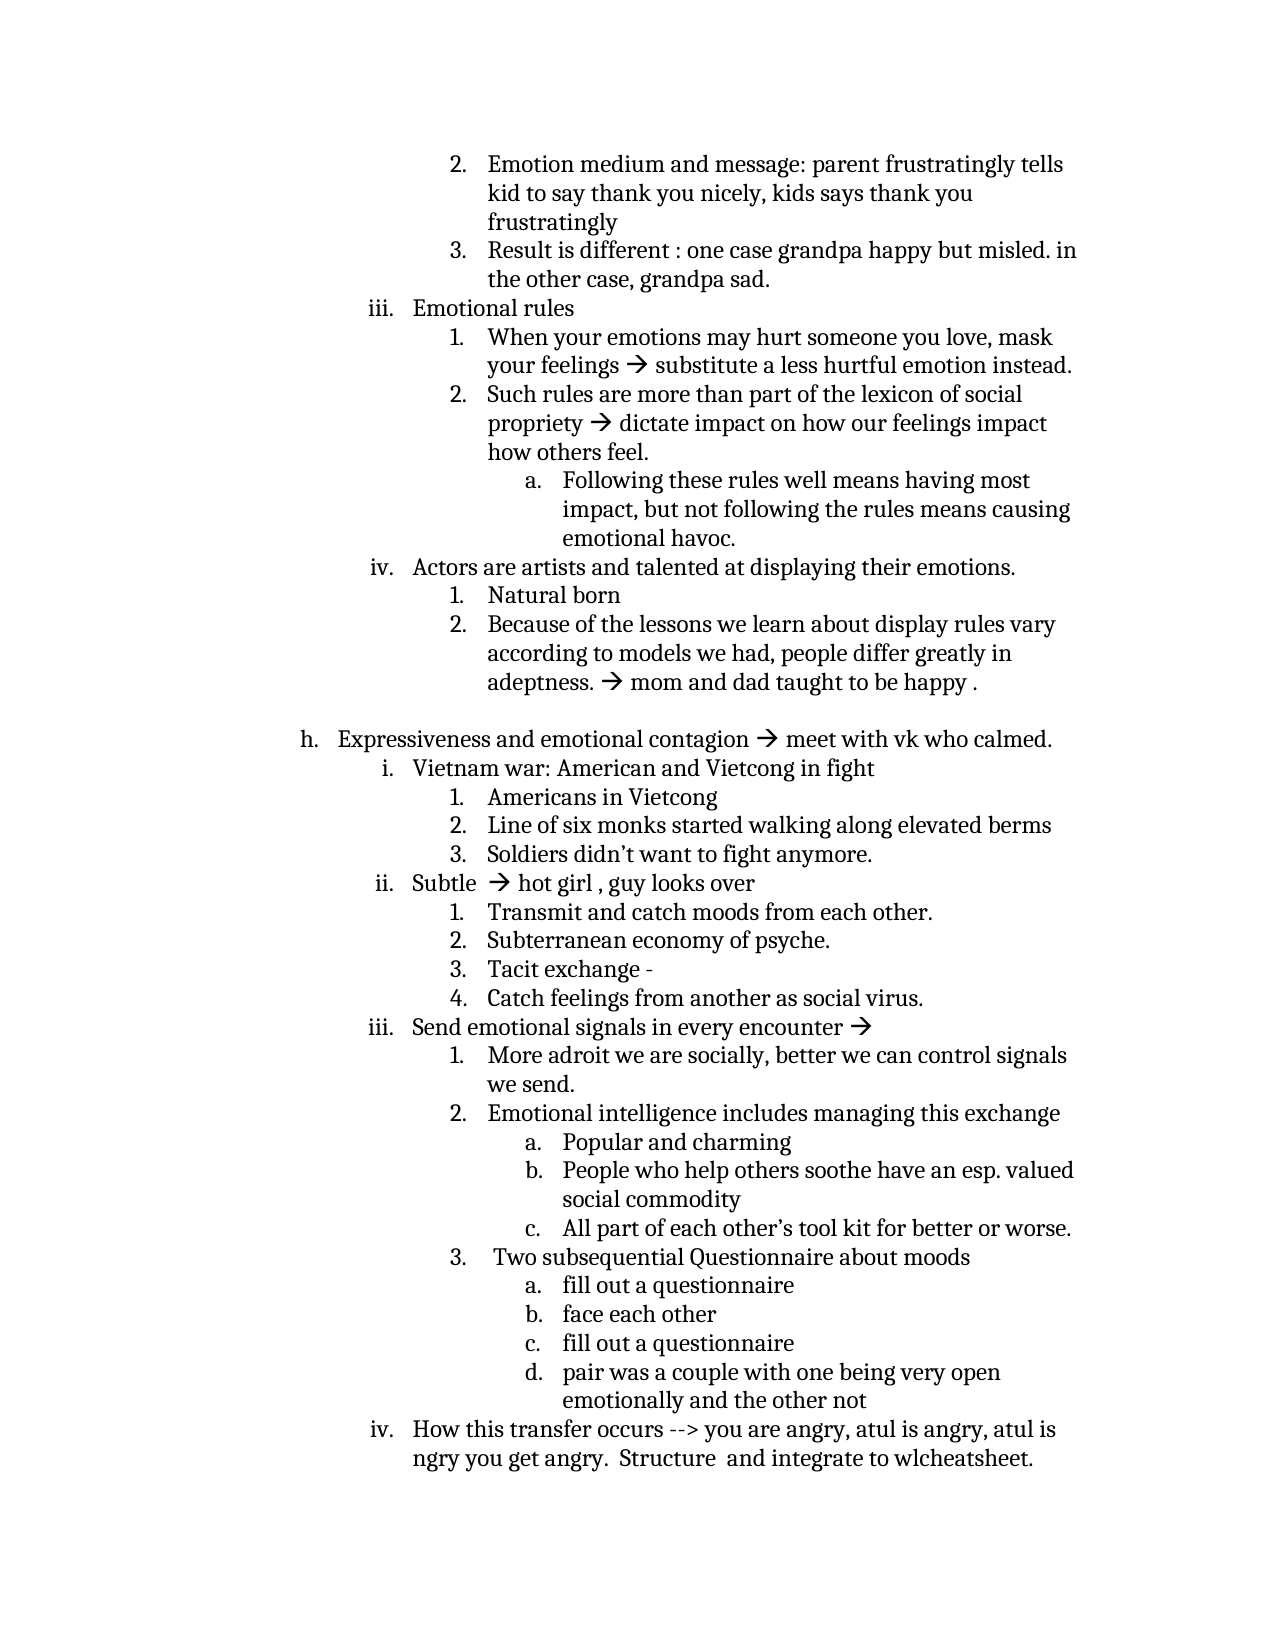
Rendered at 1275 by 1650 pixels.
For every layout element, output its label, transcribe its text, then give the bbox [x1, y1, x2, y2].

list Subterranean economy of psyche. [450, 926, 1087, 955]
list Tacit exchange - [450, 955, 1087, 984]
list Soldiers didn’t want to fight anymore. [450, 840, 1087, 869]
list When your emotions may hurt someone you love, mask your feelings substitute a less hurtful emotion instead. [450, 322, 1087, 380]
list Send emotional signals in every encounter [394, 1012, 1087, 1041]
list Because of the lessons we learn about display rules vary according to models we had, people differ greatly in adeptness. mom and dad taught to be happy . [450, 610, 1087, 696]
list People who help others soothe have an esp. valued social commodity [525, 1156, 1087, 1214]
list Subtle hot girl , guy looks over [394, 869, 1087, 897]
list Two subsequential Questionnaire about moods [450, 1242, 1087, 1271]
list All part of each other’s tool kit for better or worse. [525, 1214, 1087, 1242]
list face each other [525, 1300, 1087, 1329]
list Such rules are more than part of the lexicon of social propriety dictate impact on how our feelings impact how others feel. [450, 380, 1087, 466]
list Emotional intelligence includes managing this exchange [450, 1099, 1087, 1127]
list pair was a couple with one being very open emotionally and the other not [525, 1357, 1087, 1415]
list Americans in Vietcong [450, 782, 1087, 811]
list Result is different : one case grandpa happy but misled. in the other case, grandpa sad. [450, 236, 1087, 294]
list Expressiveness and emotional contagion meet with vk who calmed. [300, 725, 1087, 754]
list Following these rules well means having most impact, but not following the rules means causing emotional havoc. [525, 466, 1087, 552]
list Actors are artists and talented at displaying their emotions. [394, 552, 1087, 581]
list Catch feelings from another as social virus. [450, 984, 1087, 1012]
list Popular and charming [525, 1127, 1087, 1156]
list Emotion medium and message: parent frustratingly tells kid to say thank you nicely, kids says thank you frustratingly [450, 150, 1087, 236]
list Transmit and catch moods from each other. [450, 897, 1087, 926]
list Vietnam war: American and Vietcong in fight [394, 754, 1087, 782]
list Line of six monks started walking along elevated berms [450, 811, 1087, 840]
list fill out a questionnaire [525, 1271, 1087, 1300]
list Natural born [450, 581, 1087, 610]
list How this transfer occurs --> you are angry, atul is angry, atul is ngry you get angry. Structure and integrate to wlcheatsheet. [394, 1415, 1087, 1472]
list fill out a questionnaire [525, 1329, 1087, 1357]
list Emotional rules [394, 294, 1087, 322]
list More adroit we are socially, better we can control signals we send. [450, 1041, 1087, 1099]
